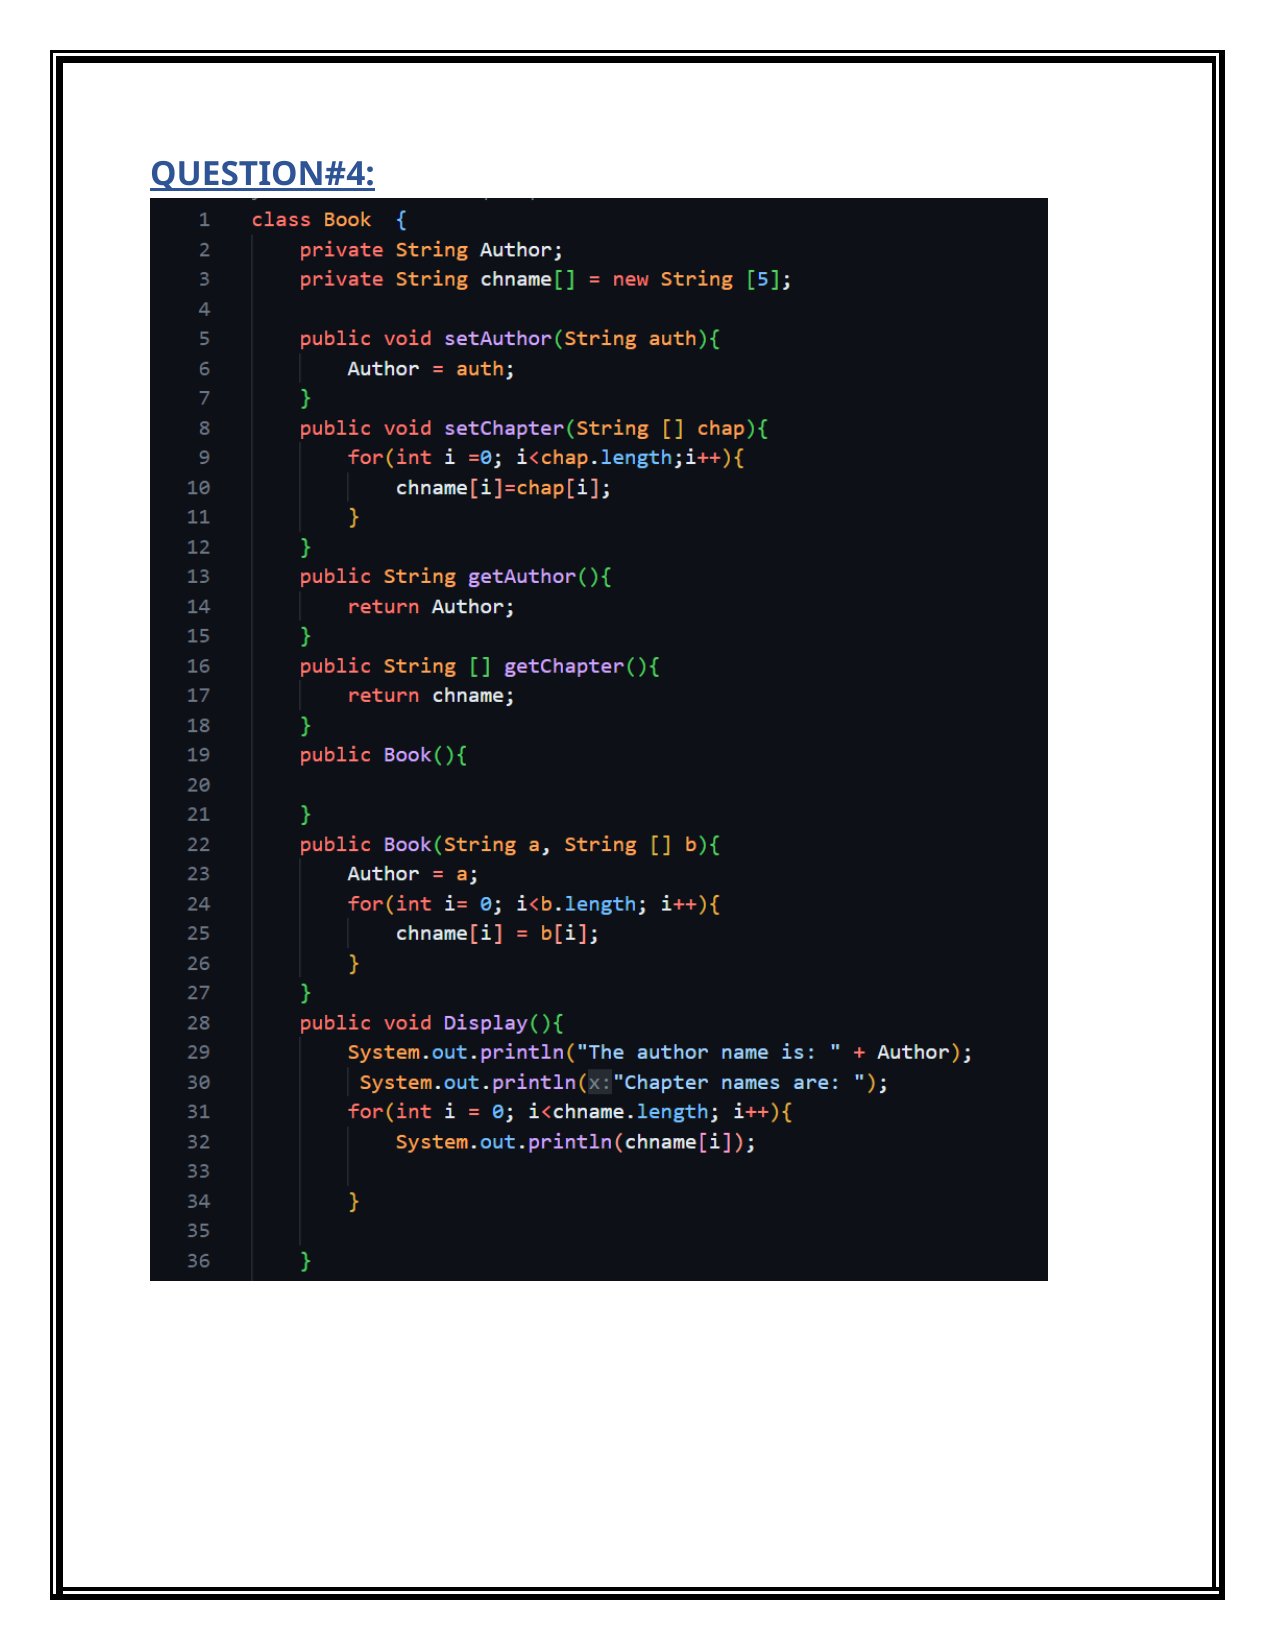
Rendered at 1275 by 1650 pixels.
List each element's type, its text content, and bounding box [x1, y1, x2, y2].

picture [150, 198, 1048, 1281]
subtitle QUESTION#4: [150, 150, 1125, 195]
